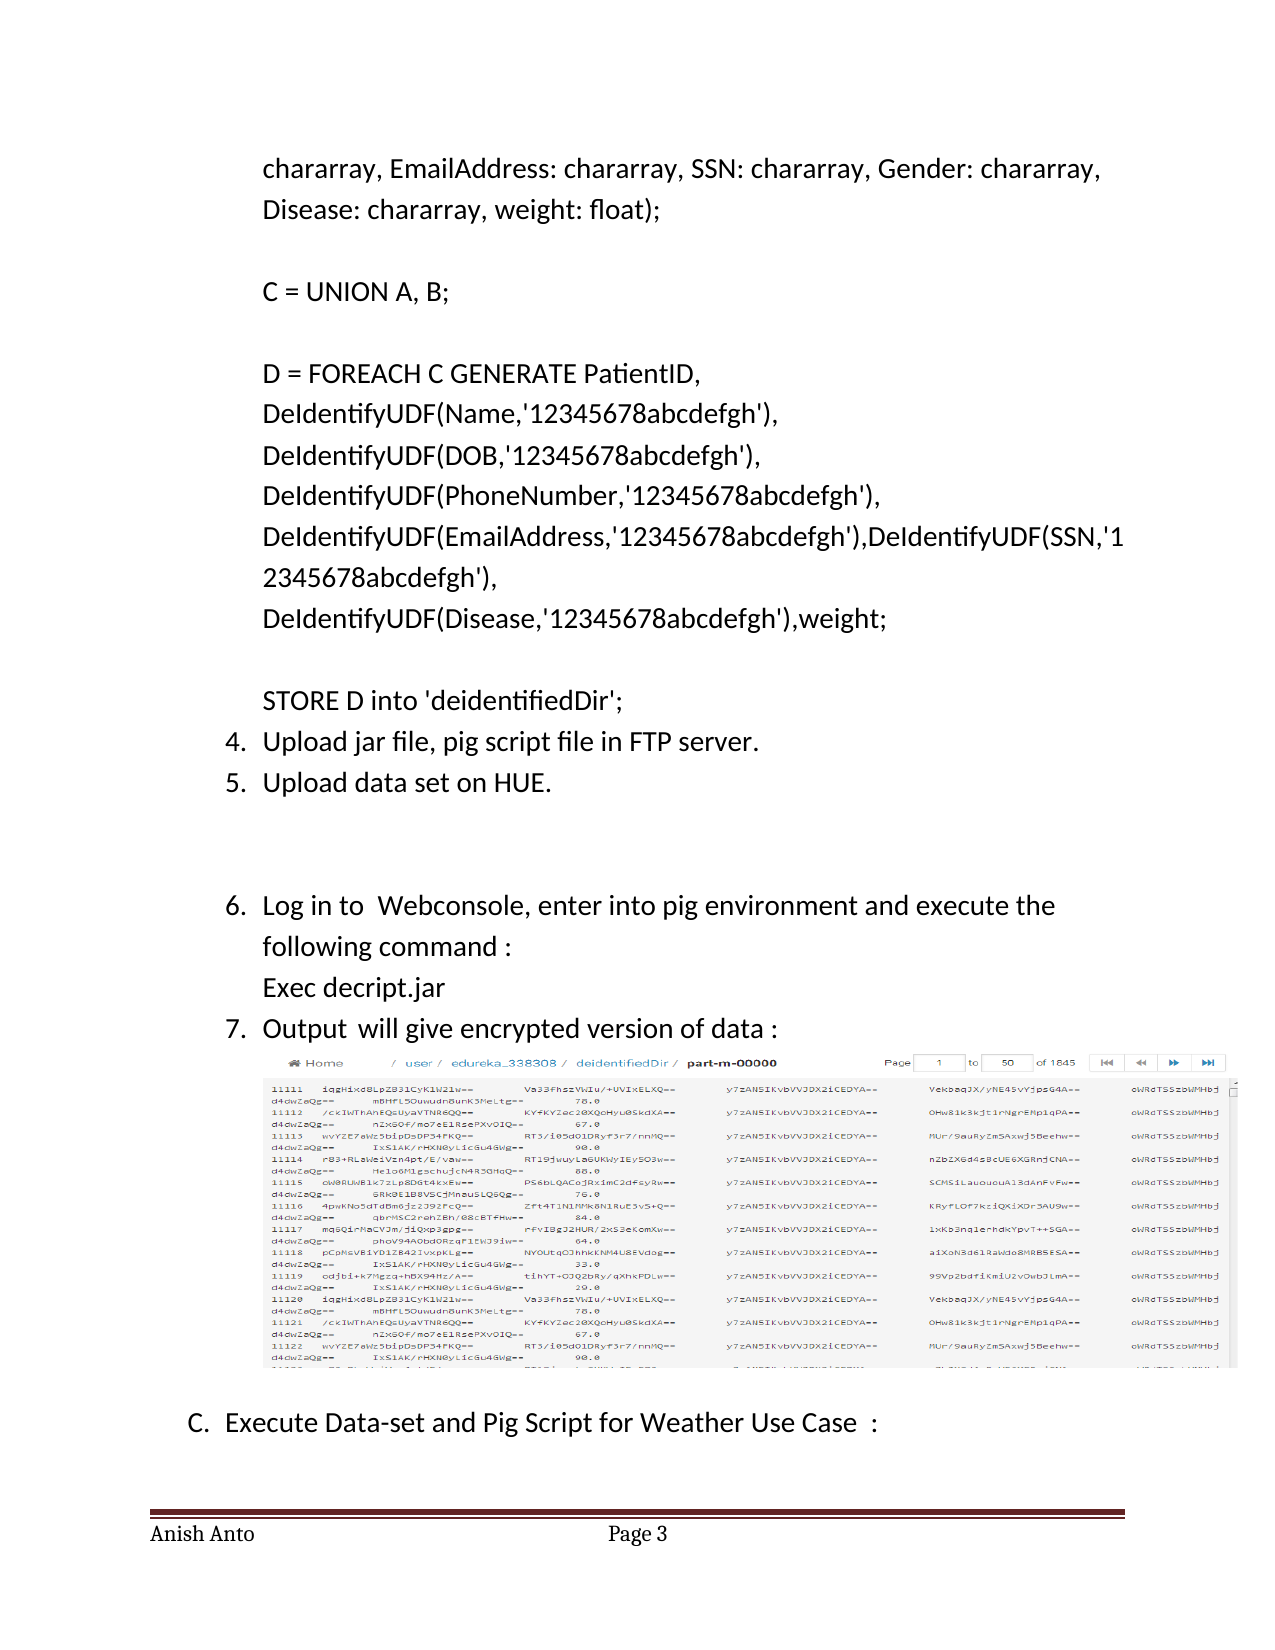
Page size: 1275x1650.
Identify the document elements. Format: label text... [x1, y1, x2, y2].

list Output will give encrypted version of data : [225, 1010, 1125, 1045]
list Upload data set on HUE. [225, 764, 1125, 800]
list STORE D into 'deidentifiedDir'; [262, 682, 1125, 718]
list Exec decript.jar [262, 969, 1125, 1004]
list D = FOREACH C GENERATE PatientID, DeIdentifyUDF(Name,'12345678abcdefgh'), DeIdentifyUDF(DOB,'12345678abcdefgh'), DeIdentifyUDF(PhoneNumber,'12345678abcdefgh'), DeIdentifyUDF(EmailAddress,'12345678abcdefgh'),DeIdentifyUDF(SSN,'12345678abcdefgh'), DeIdentifyUDF(Disease,'12345678abcdefgh'),weight; [262, 355, 1125, 636]
picture [262, 1050, 1238, 1368]
list Execute Data-set and Pig Script for Weather Use Case : [187, 1404, 1125, 1440]
list Log in to Webconsole, enter into pig environment and execute the following command : [225, 887, 1125, 963]
list C = UNION A, B; [262, 273, 1125, 308]
list Upload jar file, pig script file in FTP server. [225, 723, 1125, 759]
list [262, 150, 1125, 227]
